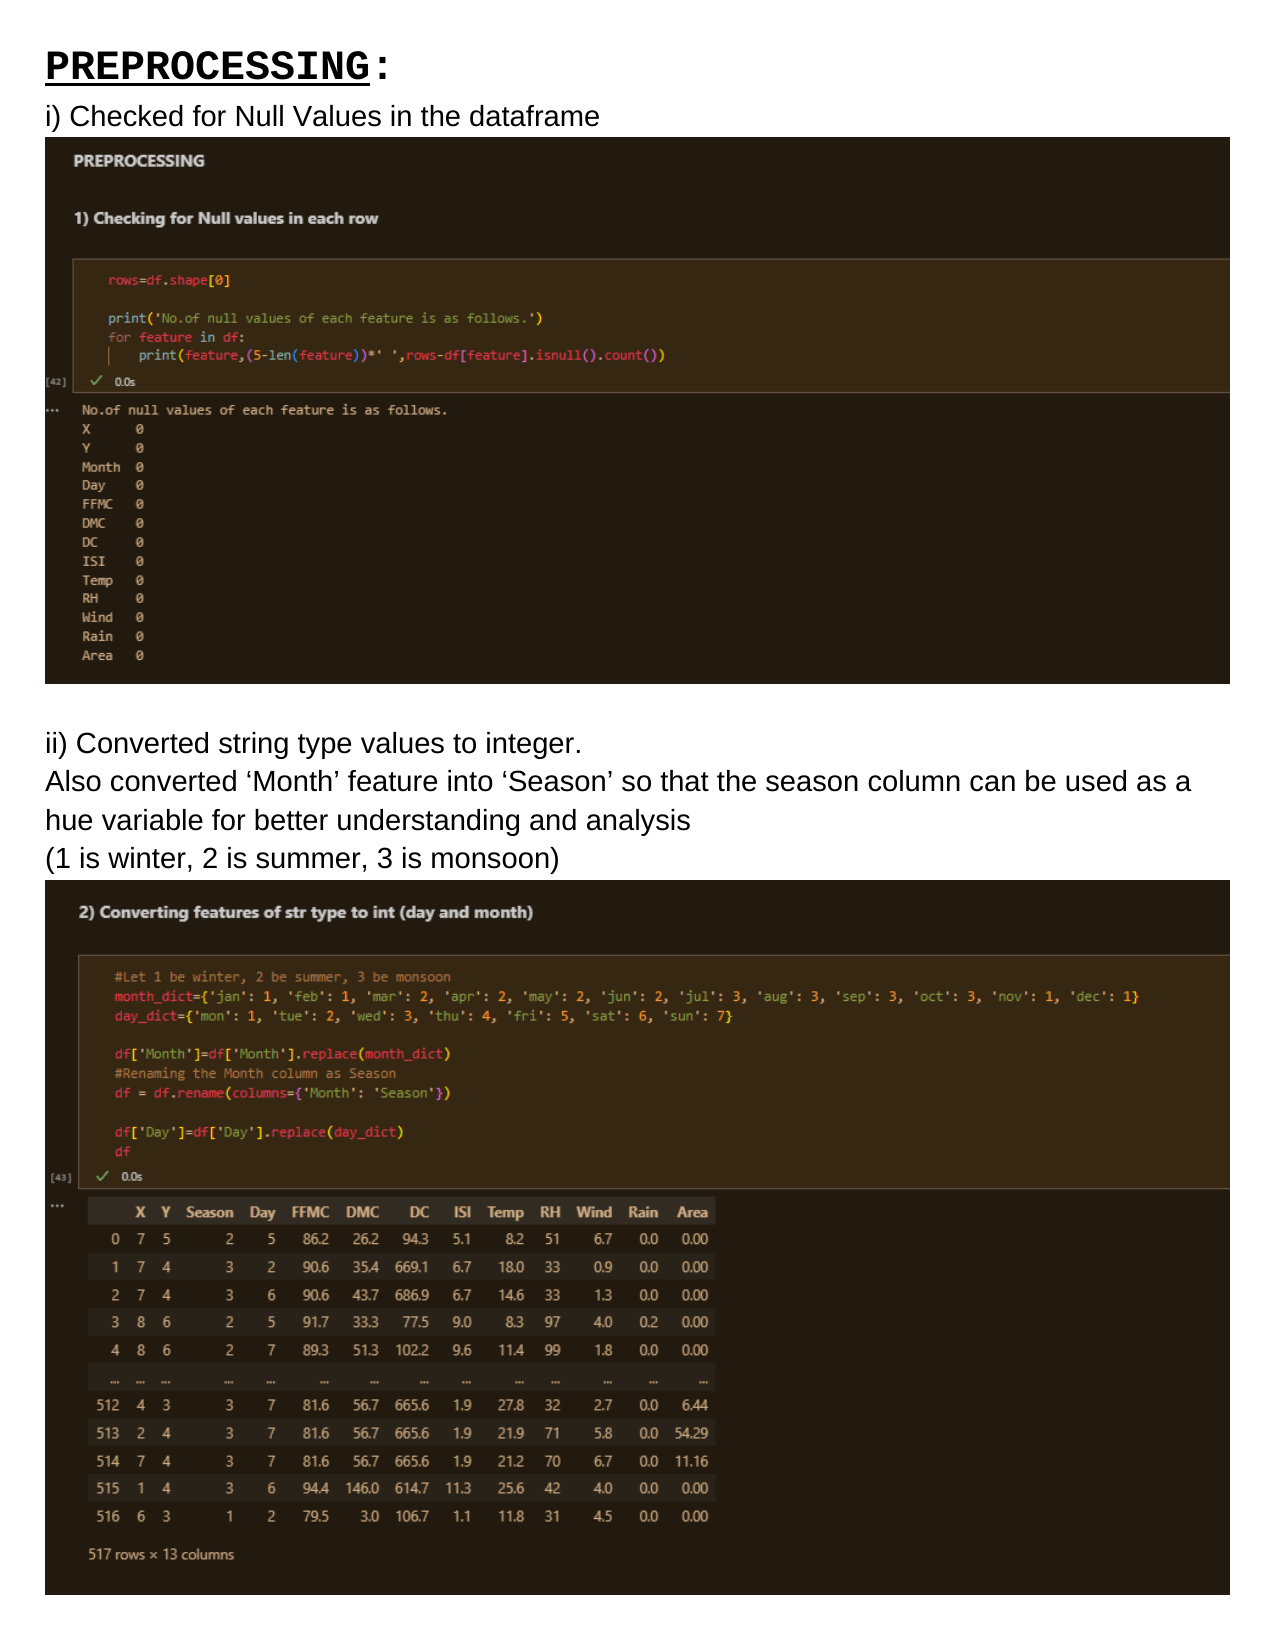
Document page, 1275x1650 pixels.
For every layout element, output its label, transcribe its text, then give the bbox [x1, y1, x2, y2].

text ii) Converted string type values to integer. [45, 726, 1230, 759]
text Also converted ‘Month’ feature into ‘Season’ so that the season column can be used as a hue variable for better understanding and analysis [45, 764, 1230, 836]
picture [45, 880, 1230, 1595]
text (1 is winter, 2 is summer, 3 is monsoon) [45, 841, 1230, 875]
picture [45, 137, 1230, 684]
text PREPROCESSING: [45, 45, 1230, 92]
text i) Checked for Null Values in the dataframe [45, 99, 1230, 133]
